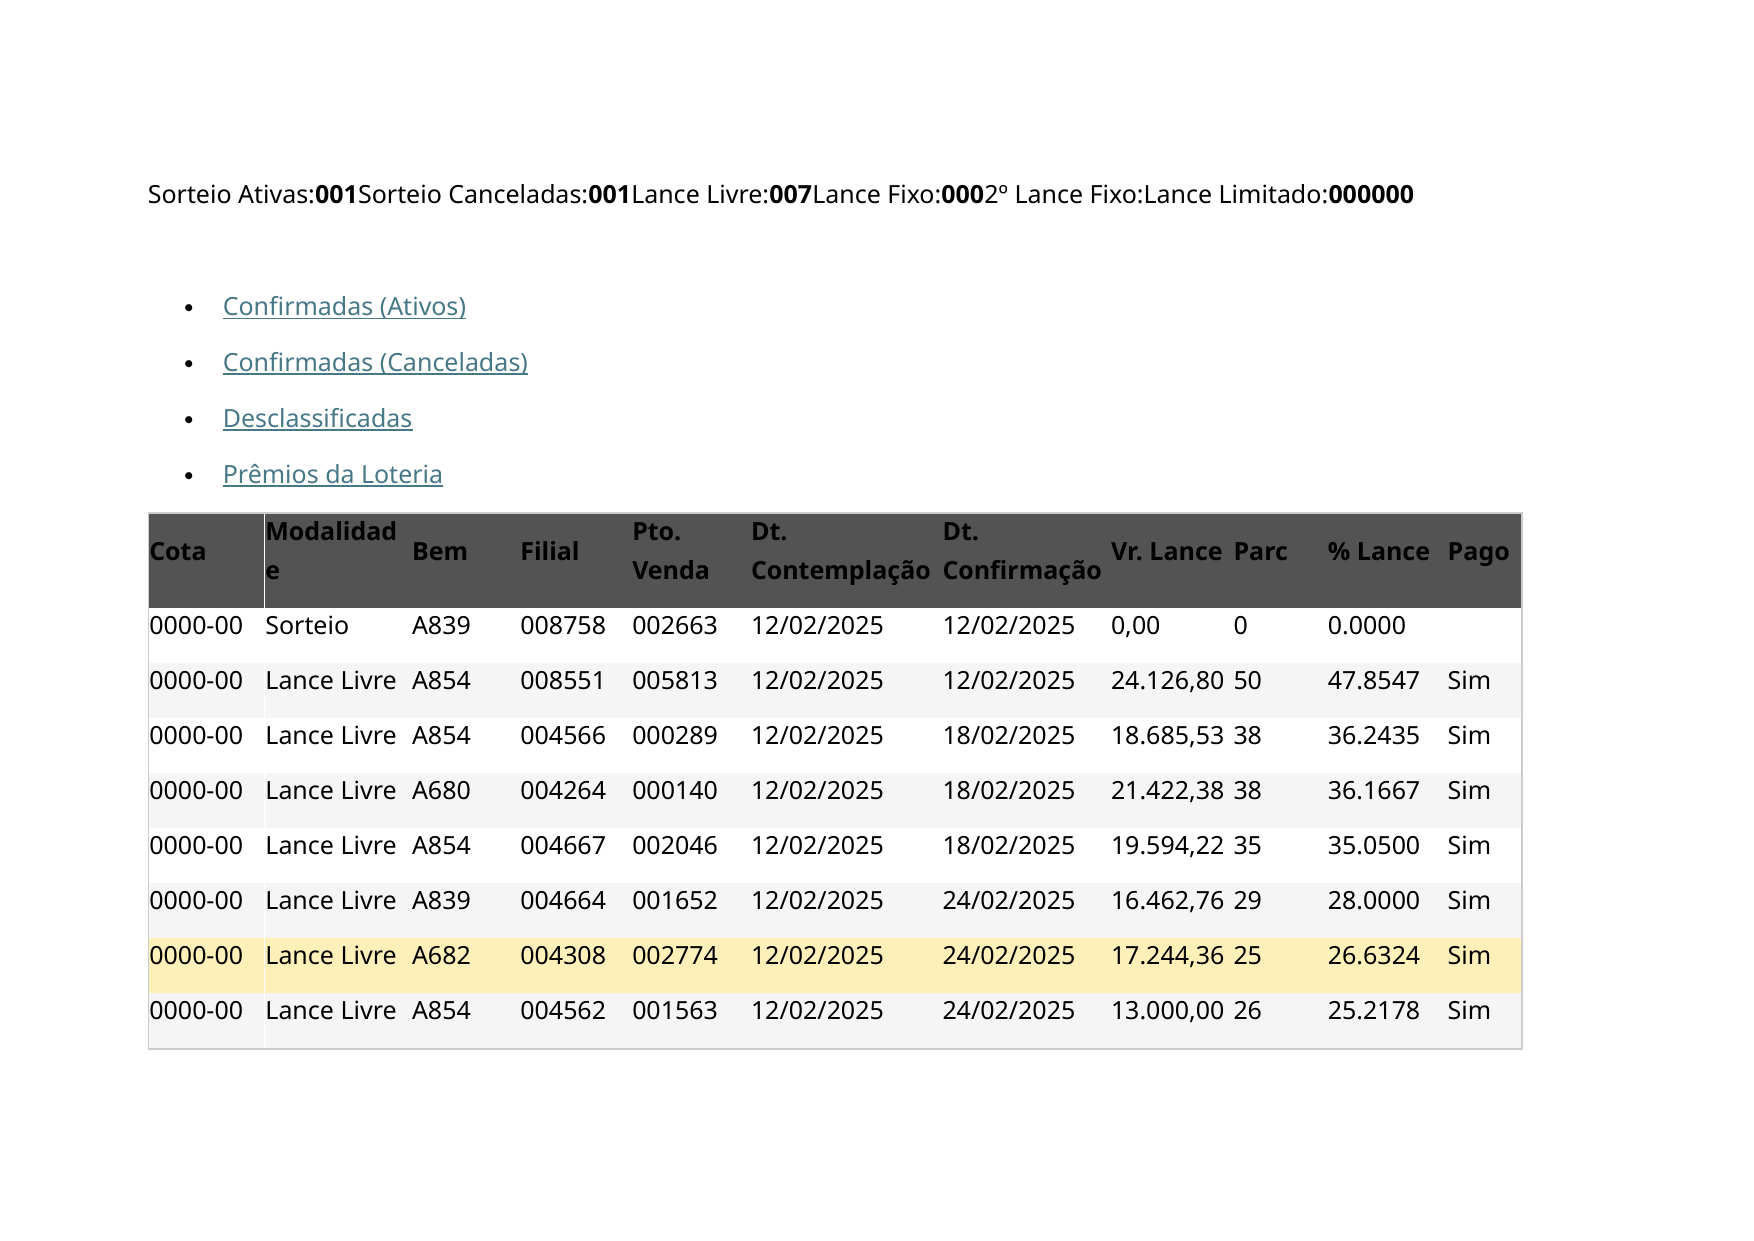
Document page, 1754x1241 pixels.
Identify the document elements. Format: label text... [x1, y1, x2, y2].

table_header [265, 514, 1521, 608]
list Confirmadas (Canceladas) [185, 345, 1606, 379]
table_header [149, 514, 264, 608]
text Sorteio Ativas:001Sorteio Canceladas:001Lance Livre:007Lance Fixo:0002º Lance Fixo:Lance Limitado:000000 [148, 177, 1606, 211]
list Confirmadas (Ativos) [185, 289, 1606, 323]
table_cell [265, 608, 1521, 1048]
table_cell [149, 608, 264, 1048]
list Prêmios da Loteria [185, 456, 1606, 490]
list Desclassificadas [185, 401, 1606, 434]
